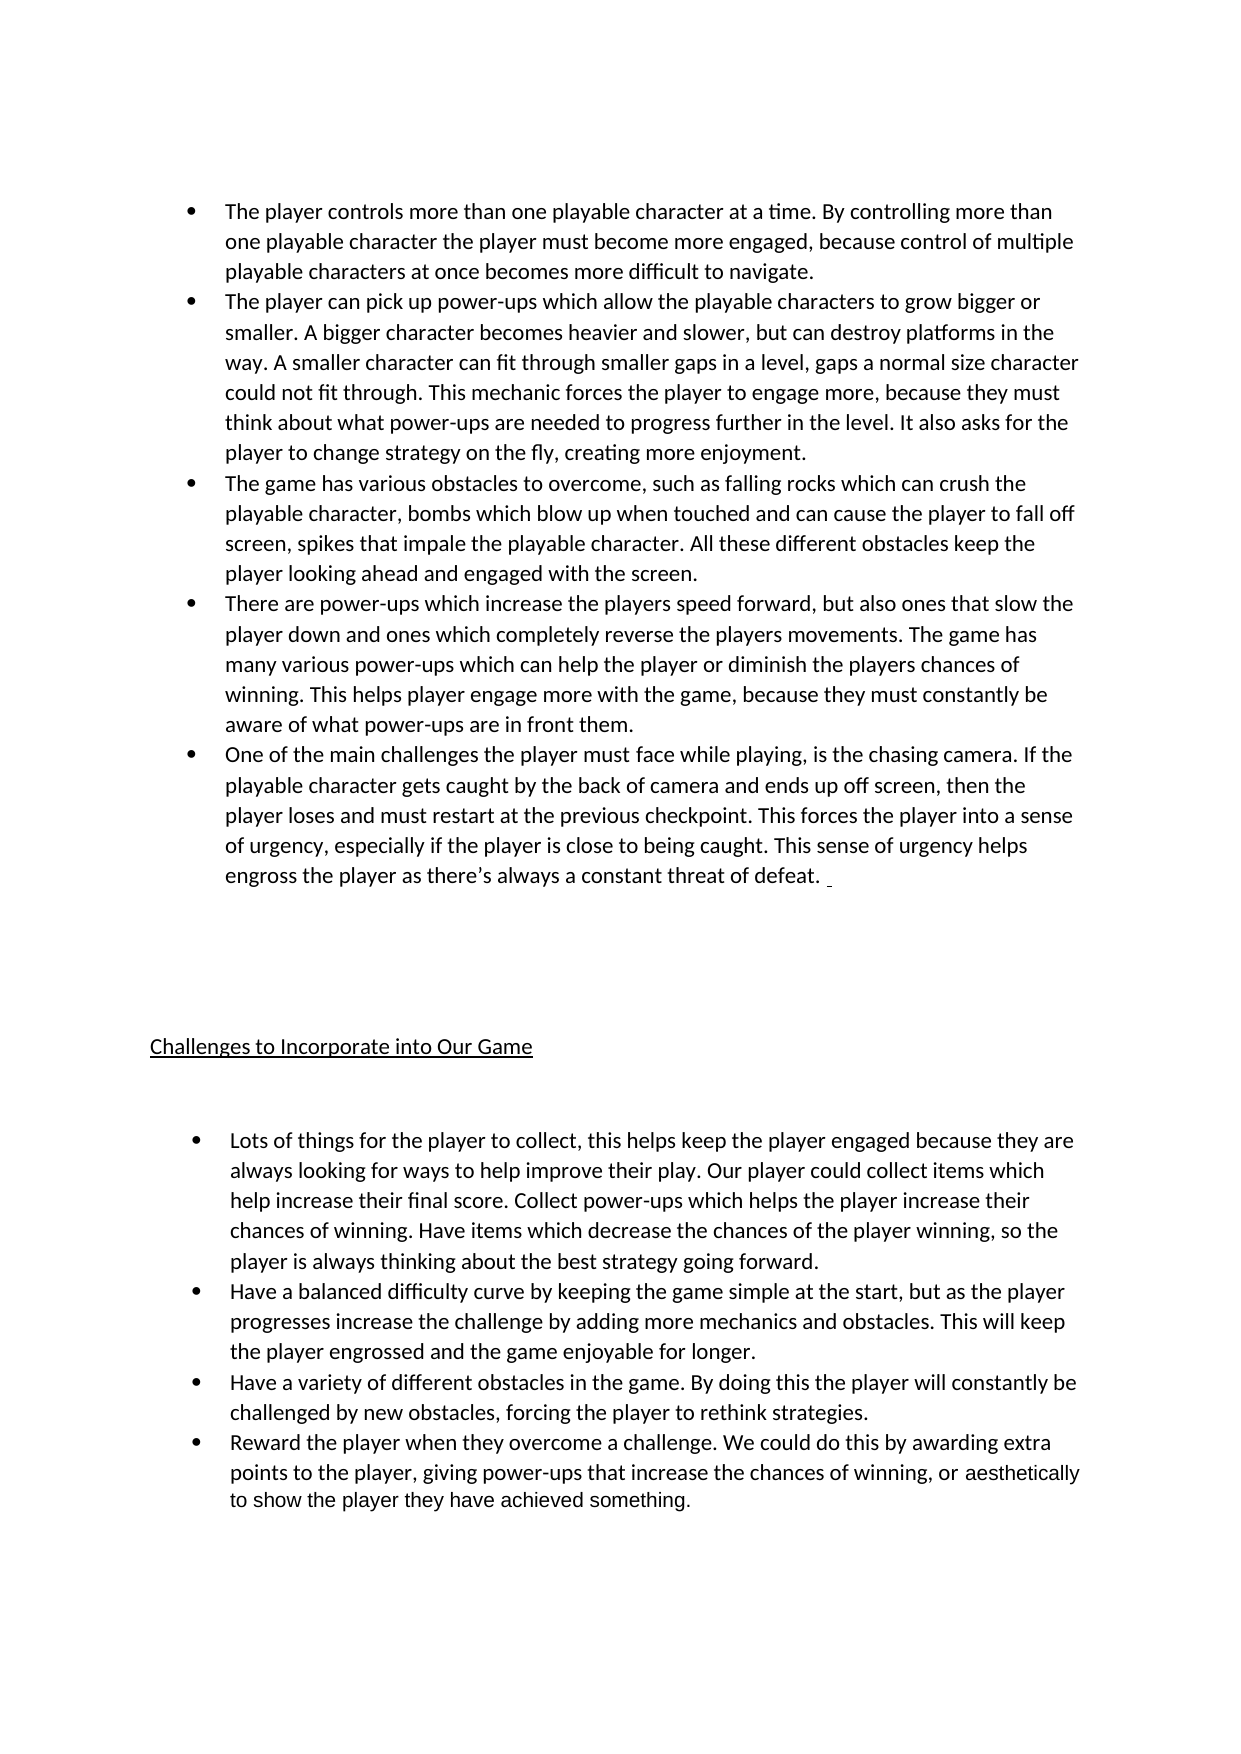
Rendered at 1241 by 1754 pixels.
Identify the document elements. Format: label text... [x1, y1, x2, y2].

text Challenges to Incorporate into Our Game [150, 1032, 1090, 1060]
list There are power-ups which increase the players speed forward, but also ones that slow the player down and ones which completely reverse the players movements. The game has many various power-ups which can help the player or diminish the players chances of winning. This helps player engage more with the game, because they must constantly be aware of what power-ups are in front them. [187, 589, 1090, 738]
list Reward the player when they overcome a challenge. We could do this by awarding extra points to the player, giving power-ups that increase the chances of winning, or aesthetically to show the player they have achieved something. [192, 1428, 1090, 1512]
list The game has various obstacles to overcome, such as falling rocks which can crush the playable character, bombs which blow up when touched and can cause the player to fall off screen, spikes that impale the playable character. All these different obstacles keep the player looking ahead and engaged with the screen. [187, 469, 1090, 587]
list Have a balanced difficulty curve by keeping the game simple at the start, but as the player progresses increase the challenge by adding more mechanics and obstacles. This will keep the player engrossed and the game enjoyable for longer. [192, 1277, 1090, 1366]
list The player can pick up power-ups which allow the playable characters to grow bigger or smaller. A bigger character becomes heavier and slower, but can destroy platforms in the way. A smaller character can fit through smaller gaps in a level, gaps a normal size character could not fit through. This mechanic forces the player to engage more, because they must think about what power-ups are needed to progress further in the level. It also asks for the player to change strategy on the fly, creating more enjoyment. [187, 287, 1090, 467]
list Have a variety of different obstacles in the game. By doing this the player will constantly be challenged by new obstacles, forcing the player to rethink strategies. [192, 1368, 1090, 1426]
list The player controls more than one playable character at a time. By controlling more than one playable character the player must become more engaged, because control of multiple playable characters at once becomes more difficult to navigate. [187, 197, 1090, 285]
list Lots of things for the player to collect, this helps keep the player engaged because they are always looking for ways to help improve their play. Our player could collect items which help increase their final score. Collect power-ups which helps the player increase their chances of winning. Have items which decrease the chances of the player winning, so the player is always thinking about the best strategy going forward. [192, 1126, 1090, 1275]
list One of the main challenges the player must face while playing, is the chasing camera. If the playable character gets caught by the back of camera and ends up off screen, then the player loses and must restart at the previous checkpoint. This forces the player into a sense of urgency, especially if the player is close to being caught. This sense of urgency helps engross the player as there’s always a constant threat of defeat. [187, 741, 1090, 889]
